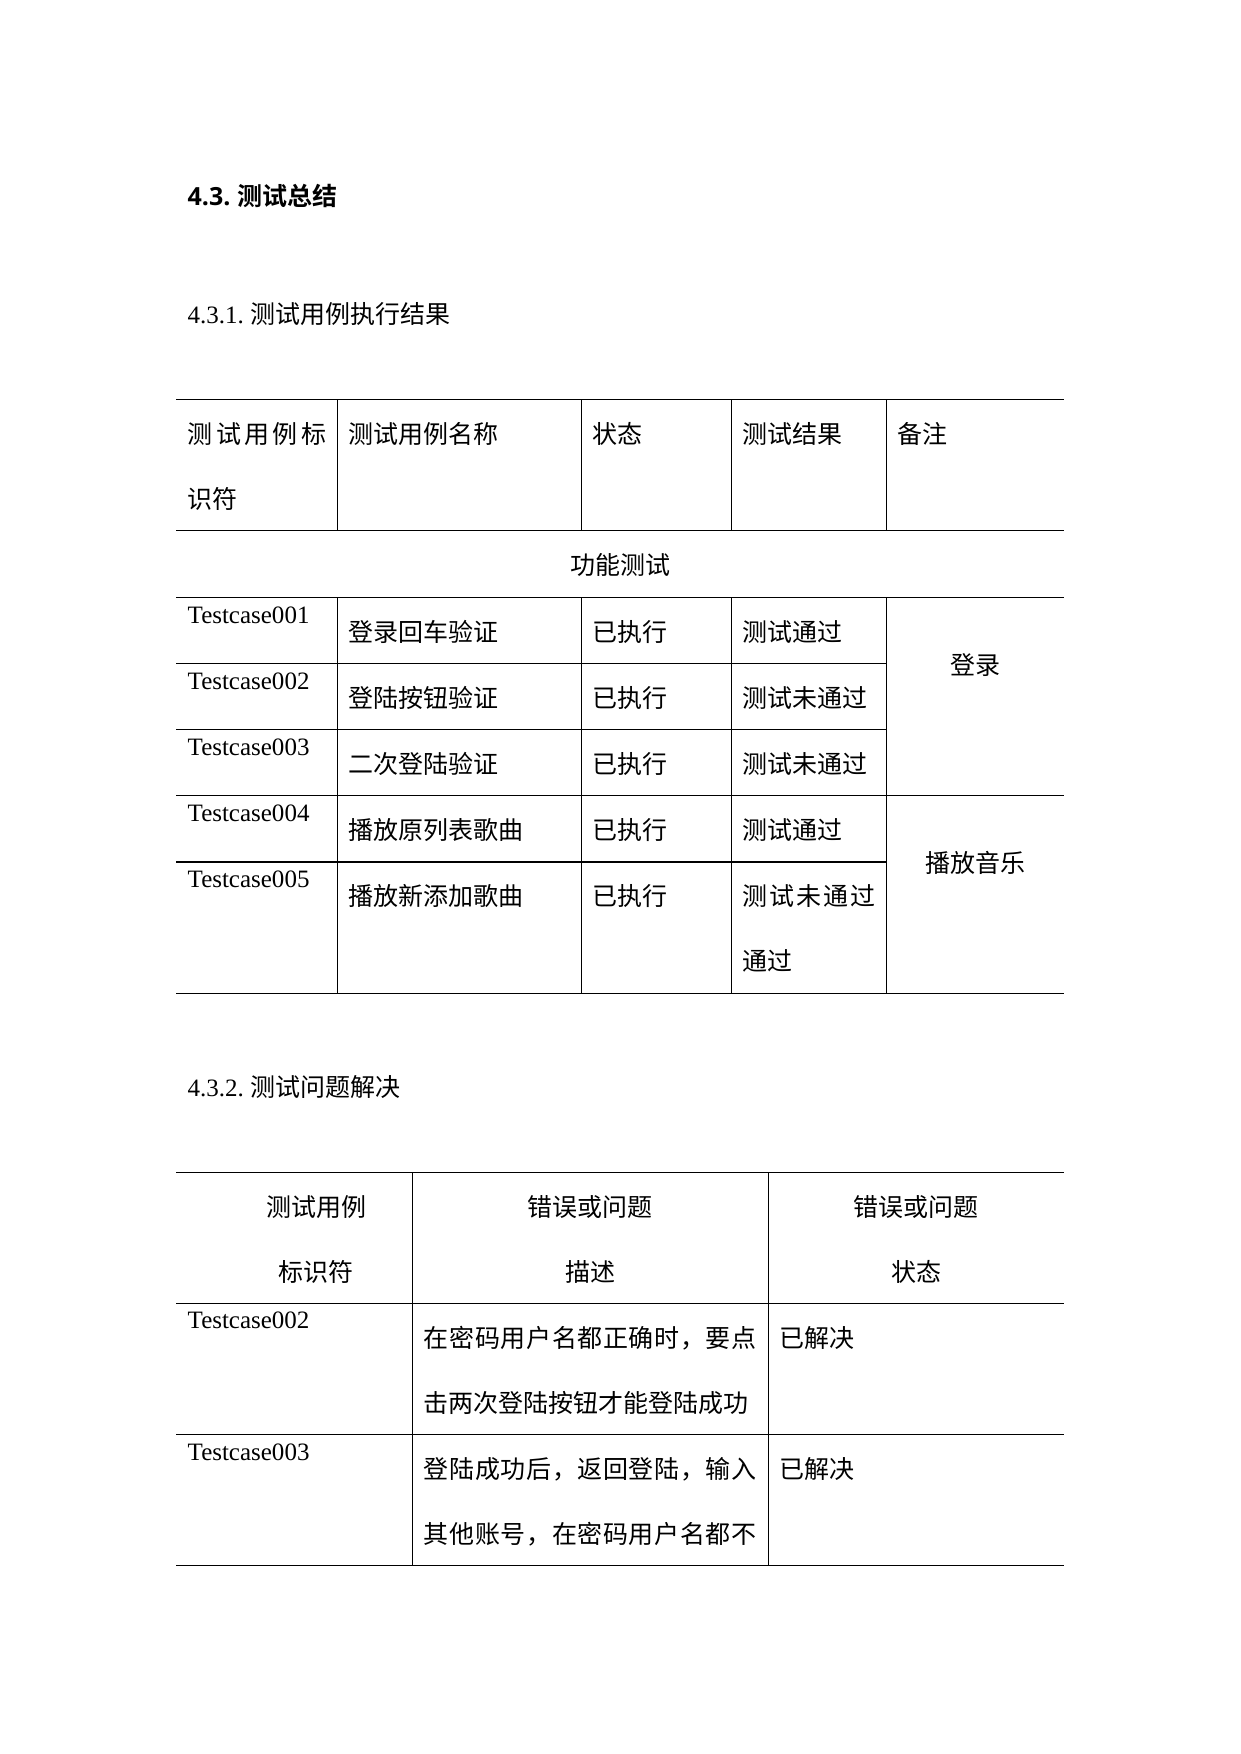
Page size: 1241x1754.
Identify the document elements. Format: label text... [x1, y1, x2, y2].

table_cell 已执行 [582, 730, 731, 795]
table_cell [413, 1435, 768, 1565]
table_cell Testcase003 [176, 730, 337, 795]
subtitle 测试总结 [187, 162, 1053, 227]
table_cell 在密码用户名都正确时，要点击两次登陆按钮才能登陆成功 [413, 1304, 768, 1434]
table_cell 测试未通过 [732, 664, 886, 729]
subtitle 测试用例执行结果 [187, 281, 1053, 346]
table_cell 登录 [887, 598, 1064, 795]
table_header 备注 [887, 400, 1064, 530]
table_cell 功能测试 [176, 531, 1064, 597]
table_header 测试用例 标识符 [176, 1173, 412, 1303]
table_cell 登陆按钮验证 [338, 664, 581, 729]
table_cell 已解决 [769, 1435, 1064, 1565]
table_cell Testcase001 [176, 598, 337, 663]
subtitle 测试问题解决 [187, 1053, 1053, 1118]
table_cell Testcase005 [176, 863, 337, 992]
table_cell 登录回车验证 [338, 598, 581, 663]
table_cell 已执行 [582, 863, 731, 992]
table_header 错误或问题 状态 [769, 1173, 1064, 1303]
table_header 测试用例标识符 [176, 400, 337, 530]
table_cell Testcase002 [176, 664, 337, 729]
table_cell 测试未通过通过 [732, 863, 886, 992]
table_cell 播放音乐 [887, 796, 1064, 992]
table_cell 播放新添加歌曲 [338, 863, 581, 992]
table_cell 测试通过 [732, 796, 886, 861]
table_header 错误或问题 描述 [413, 1173, 768, 1303]
table_cell 测试未通过 [732, 730, 886, 795]
table_cell Testcase003 [176, 1435, 412, 1565]
table_cell Testcase004 [176, 796, 337, 861]
table_cell 已执行 [582, 796, 731, 861]
table_cell 测试通过 [732, 598, 886, 663]
table_cell 播放原列表歌曲 [338, 796, 581, 861]
table_cell 二次登陆验证 [338, 730, 581, 795]
table_cell Testcase002 [176, 1304, 412, 1434]
table_header 测试结果 [732, 400, 886, 530]
table_header 测试用例名称 [338, 400, 581, 530]
table_cell 已解决 [769, 1304, 1064, 1434]
table_cell 已执行 [582, 598, 731, 663]
table_cell 已执行 [582, 664, 731, 729]
table_header 状态 [582, 400, 731, 530]
